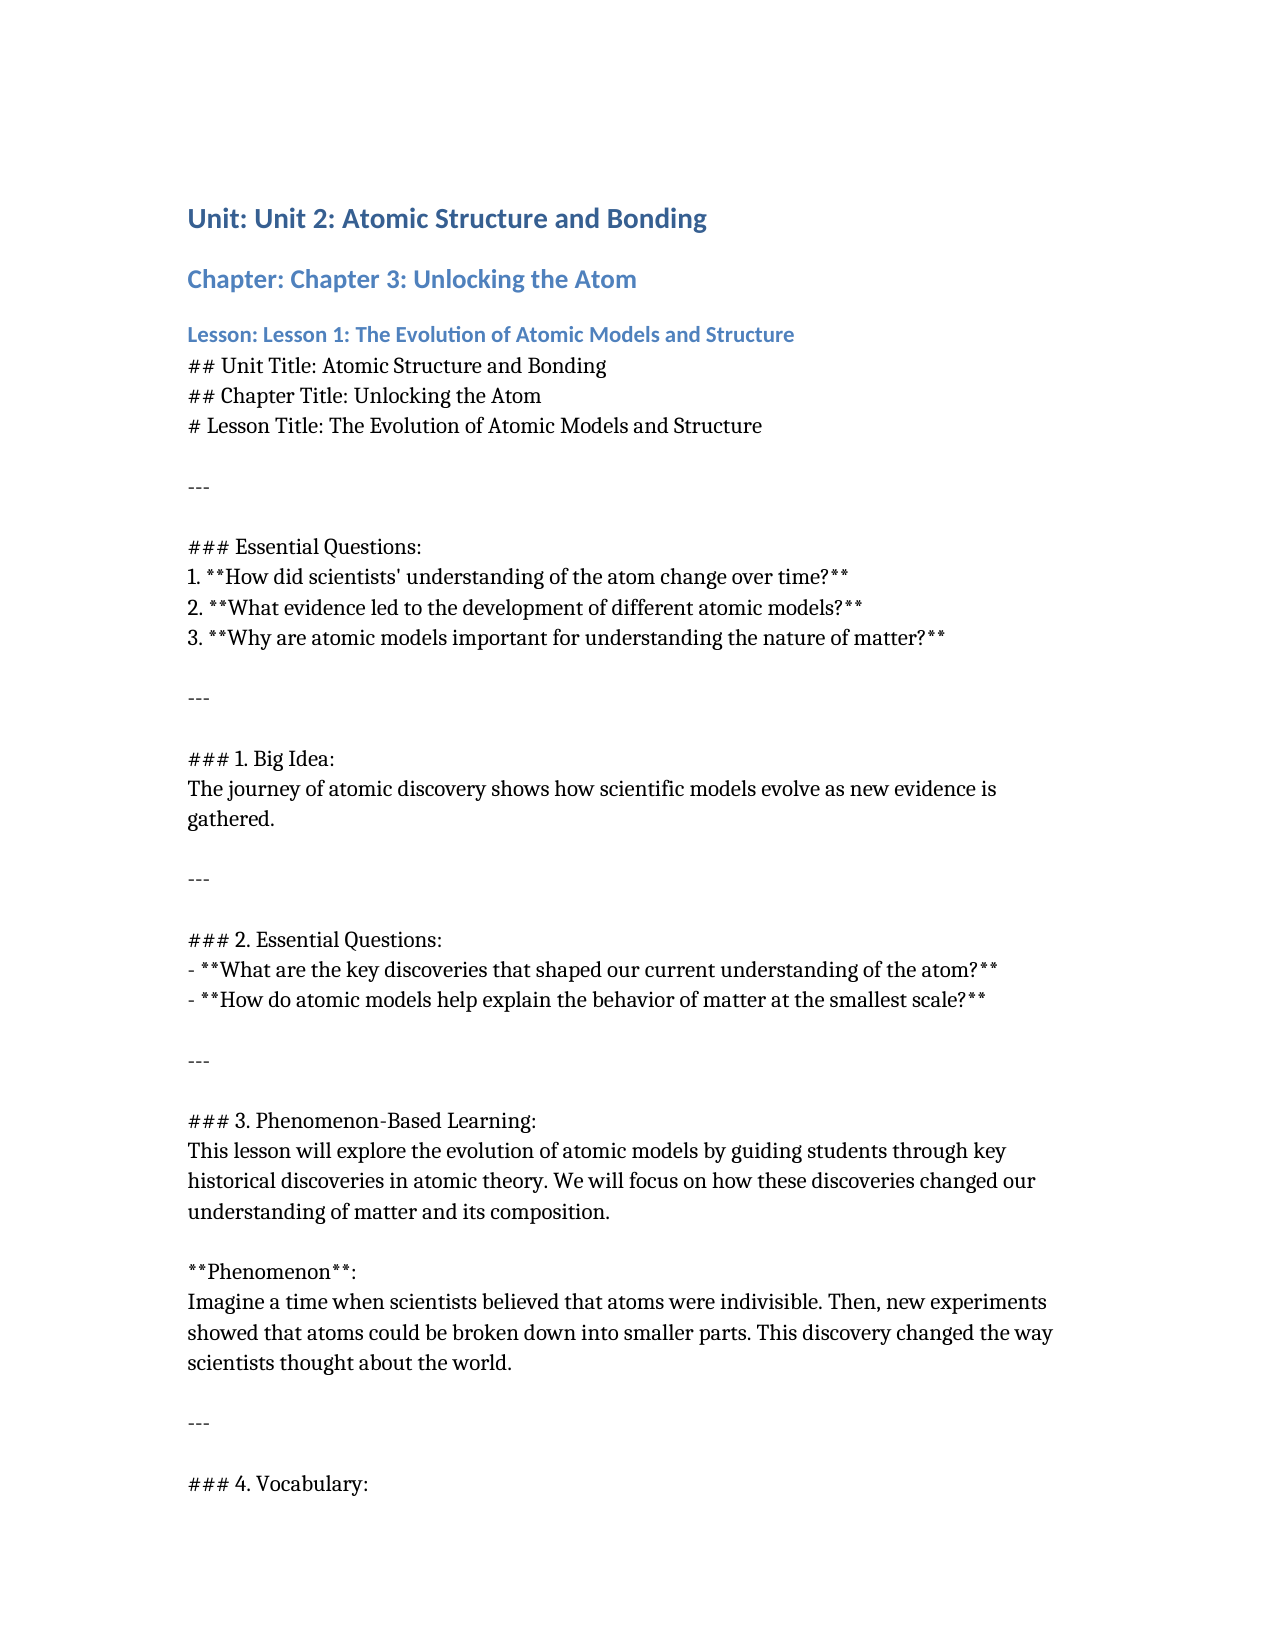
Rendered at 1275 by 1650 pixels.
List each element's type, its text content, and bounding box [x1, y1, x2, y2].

subtitle Chapter: Chapter 3: Unlocking the Atom [187, 262, 1087, 295]
subtitle Lesson: Lesson 1: The Evolution of Atomic Models and Structure [187, 321, 1087, 348]
subtitle Unit: Unit 2: Atomic Structure and Bonding [187, 200, 1087, 236]
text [187, 353, 1087, 1497]
